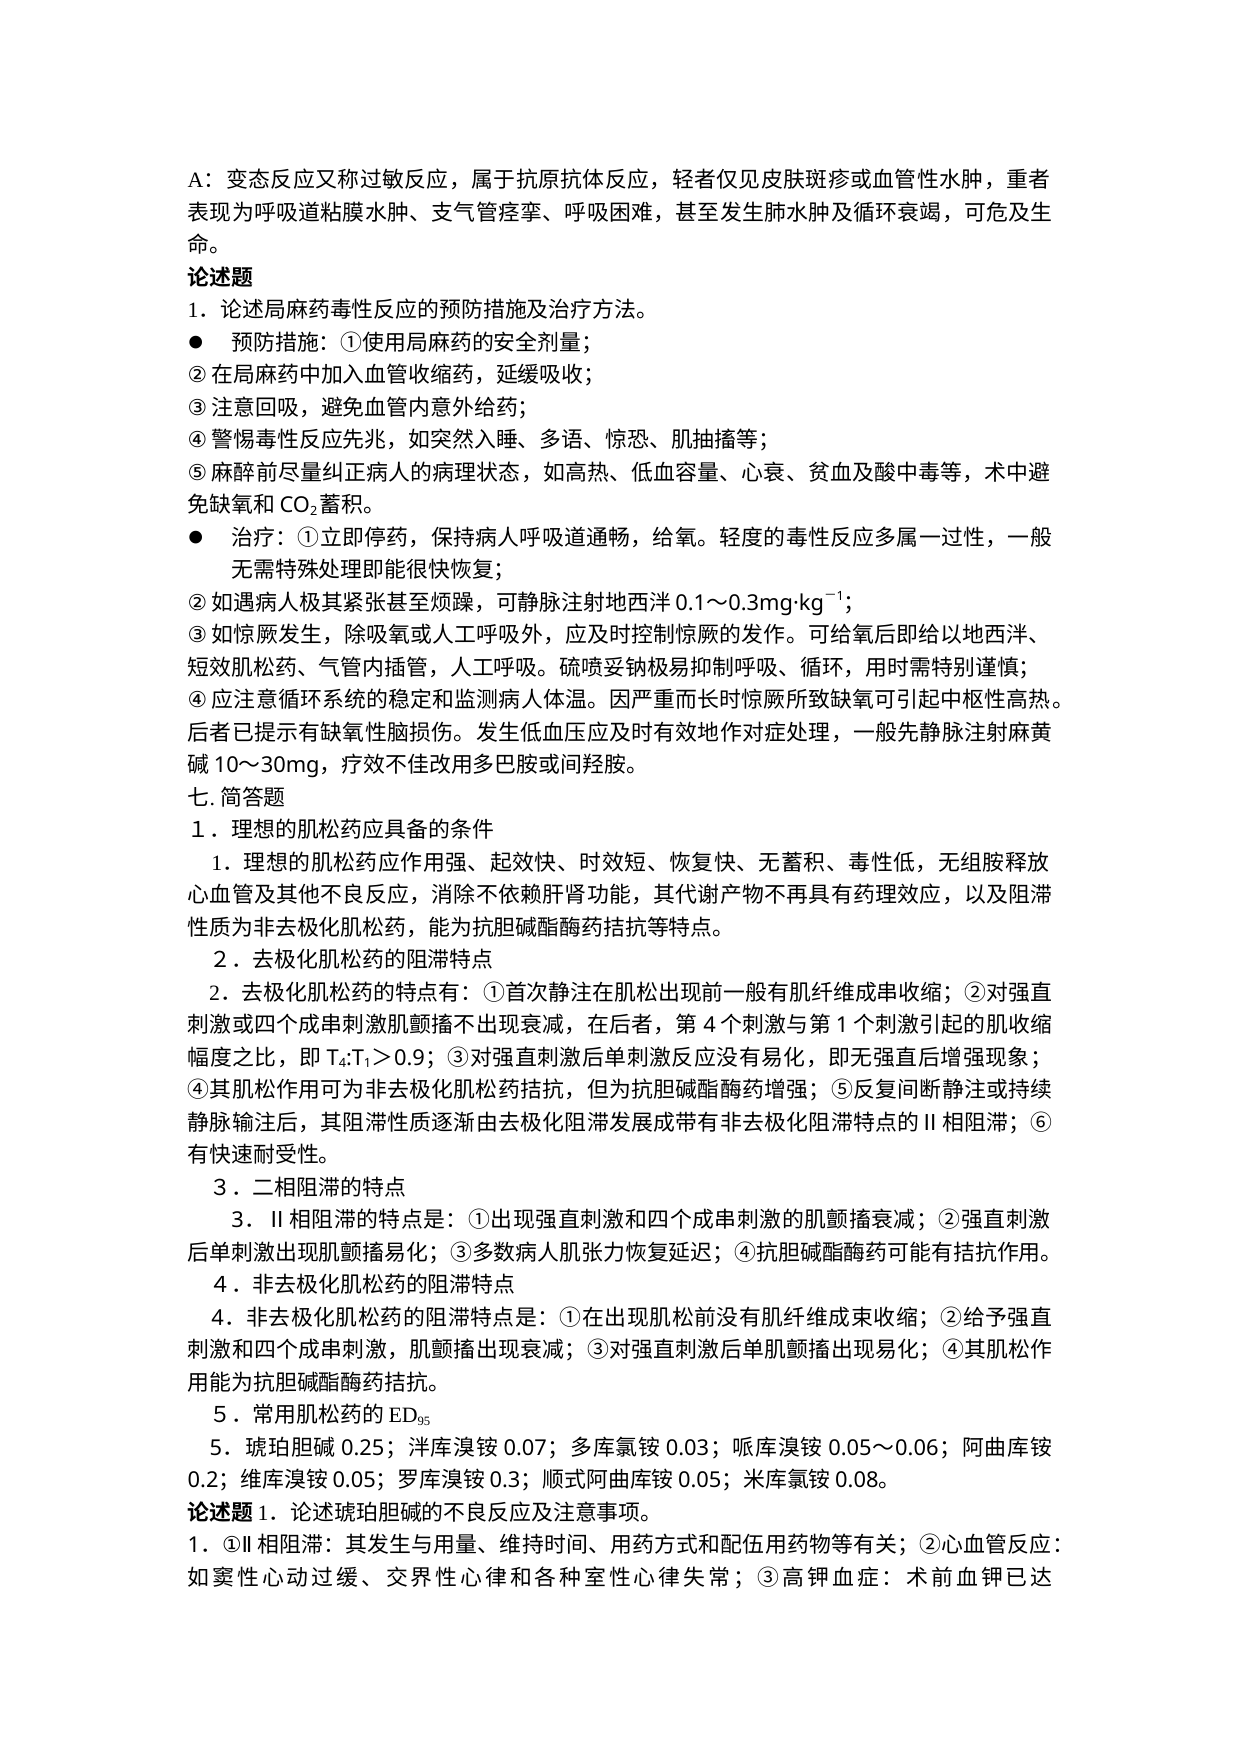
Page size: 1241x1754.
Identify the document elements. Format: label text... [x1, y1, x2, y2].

text ④警惕毒性反应先兆，如突然入睡、多语、惊恐、肌抽搐等； [187, 422, 1053, 454]
text ②如遇病人极其紧张甚至烦躁，可静脉注射地西泮0.1～0.3mg·kg－1； [187, 584, 1053, 617]
text ③如惊厥发生，除吸氧或人工呼吸外，应及时控制惊厥的发作。可给氧后即给以地西泮、短效肌松药、气管内插管，人工呼吸。硫喷妥钠极易抑制呼吸、循环，用时需特别谨慎； [187, 617, 1053, 682]
text 3．Ⅱ相阻滞的特点是：①出现强直刺激和四个成串刺激的肌颤搐衰减；②强直刺激后单刺激出现肌颤搐易化；③多数病人肌张力恢复延迟；④抗胆碱酯酶药可能有拮抗作用。 [187, 1202, 1053, 1267]
text 4．非去极化肌松药的阻滞特点是：①在出现肌松前没有肌纤维成束收缩；②给予强直刺激和四个成串刺激，肌颤搐出现衰减；③对强直刺激后单肌颤搐出现易化；④其肌松作用能为抗胆碱酯酶药拮抗。 [187, 1299, 1053, 1397]
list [187, 1527, 1053, 1592]
text ４．非去极化肌松药的阻滞特点 [187, 1267, 1053, 1299]
list 预防措施：①使用局麻药的安全剂量； [187, 324, 1053, 357]
list 简答题 [187, 779, 1053, 812]
list 治疗：①立即停药，保持病人呼吸道通畅，给氧。轻度的毒性反应多属一过性，一般无需特殊处理即能很快恢复； [187, 519, 1053, 584]
text 2．去极化肌松药的特点有：①首次静注在肌松出现前一般有肌纤维成串收缩；②对强直刺激或四个成串刺激肌颤搐不出现衰减，在后者，第4个刺激与第1个刺激引起的肌收缩幅度之比，即T4:T1＞0.9；③对强直刺激后单刺激反应没有易化，即无强直后增强现象；④其肌松作用可为非去极化肌松药拮抗，但为抗胆碱酯酶药增强；⑤反复间断静注或持续静脉输注后，其阻滞性质逐渐由去极化阻滞发展成带有非去极化阻滞特点的Ⅱ相阻滞；⑥有快速耐受性。 [187, 974, 1053, 1169]
text ④应注意循环系统的稳定和监测病人体温。因严重而长时惊厥所致缺氧可引起中枢性高热。后者已提示有缺氧性脑损伤。发生低血压应及时有效地作对症处理，一般先静脉注射麻黄碱10～30mg，疗效不佳改用多巴胺或间羟胺。 [187, 682, 1053, 779]
text ５．常用肌松药的ED95 [187, 1397, 1053, 1429]
text ⑤麻醉前尽量纠正病人的病理状态，如高热、低血容量、心衰、贫血及酸中毒等，术中避免缺氧和CO2蓄积。 [187, 454, 1053, 519]
text 1．论述局麻药毒性反应的预防措施及治疗方法。 [187, 292, 1053, 324]
list 理想的肌松药应作用强、起效快、时效短、恢复快、无蓄积、毒性低，无组胺释放、心血管及其他不良反应，消除不依赖肝肾功能，其代谢产物不再具有药理效应，以及阻滞性质为非去极化肌松药，能为抗胆碱酯酶药拮抗等特点。 [187, 844, 1053, 942]
text ③注意回吸，避免血管内意外给药； [187, 389, 1053, 422]
text 论述题 [187, 259, 1053, 292]
text 论述题1．论述琥珀胆碱的不良反应及注意事项。 [187, 1494, 1053, 1527]
list １．理想的肌松药应具备的条件 [187, 812, 1053, 844]
text ３．二相阻滞的特点 [187, 1169, 1053, 1202]
text ２．去极化肌松药的阻滞特点 [187, 942, 1053, 974]
text 5．琥珀胆碱0.25；泮库溴铵0.07；多库氯铵0.03；哌库溴铵0.05～0.06；阿曲库铵0.2；维库溴铵0.05；罗库溴铵0.3；顺式阿曲库铵0.05；米库氯铵0.08。 [187, 1429, 1053, 1494]
text A：变态反应又称过敏反应，属于抗原抗体反应，轻者仅见皮肤斑疹或血管性水肿，重者表现为呼吸道粘膜水肿、支气管痉挛、呼吸困难，甚至发生肺水肿及循环衰竭，可危及生命。 [187, 162, 1053, 259]
text ②在局麻药中加入血管收缩药，延缓吸收； [187, 357, 1053, 389]
